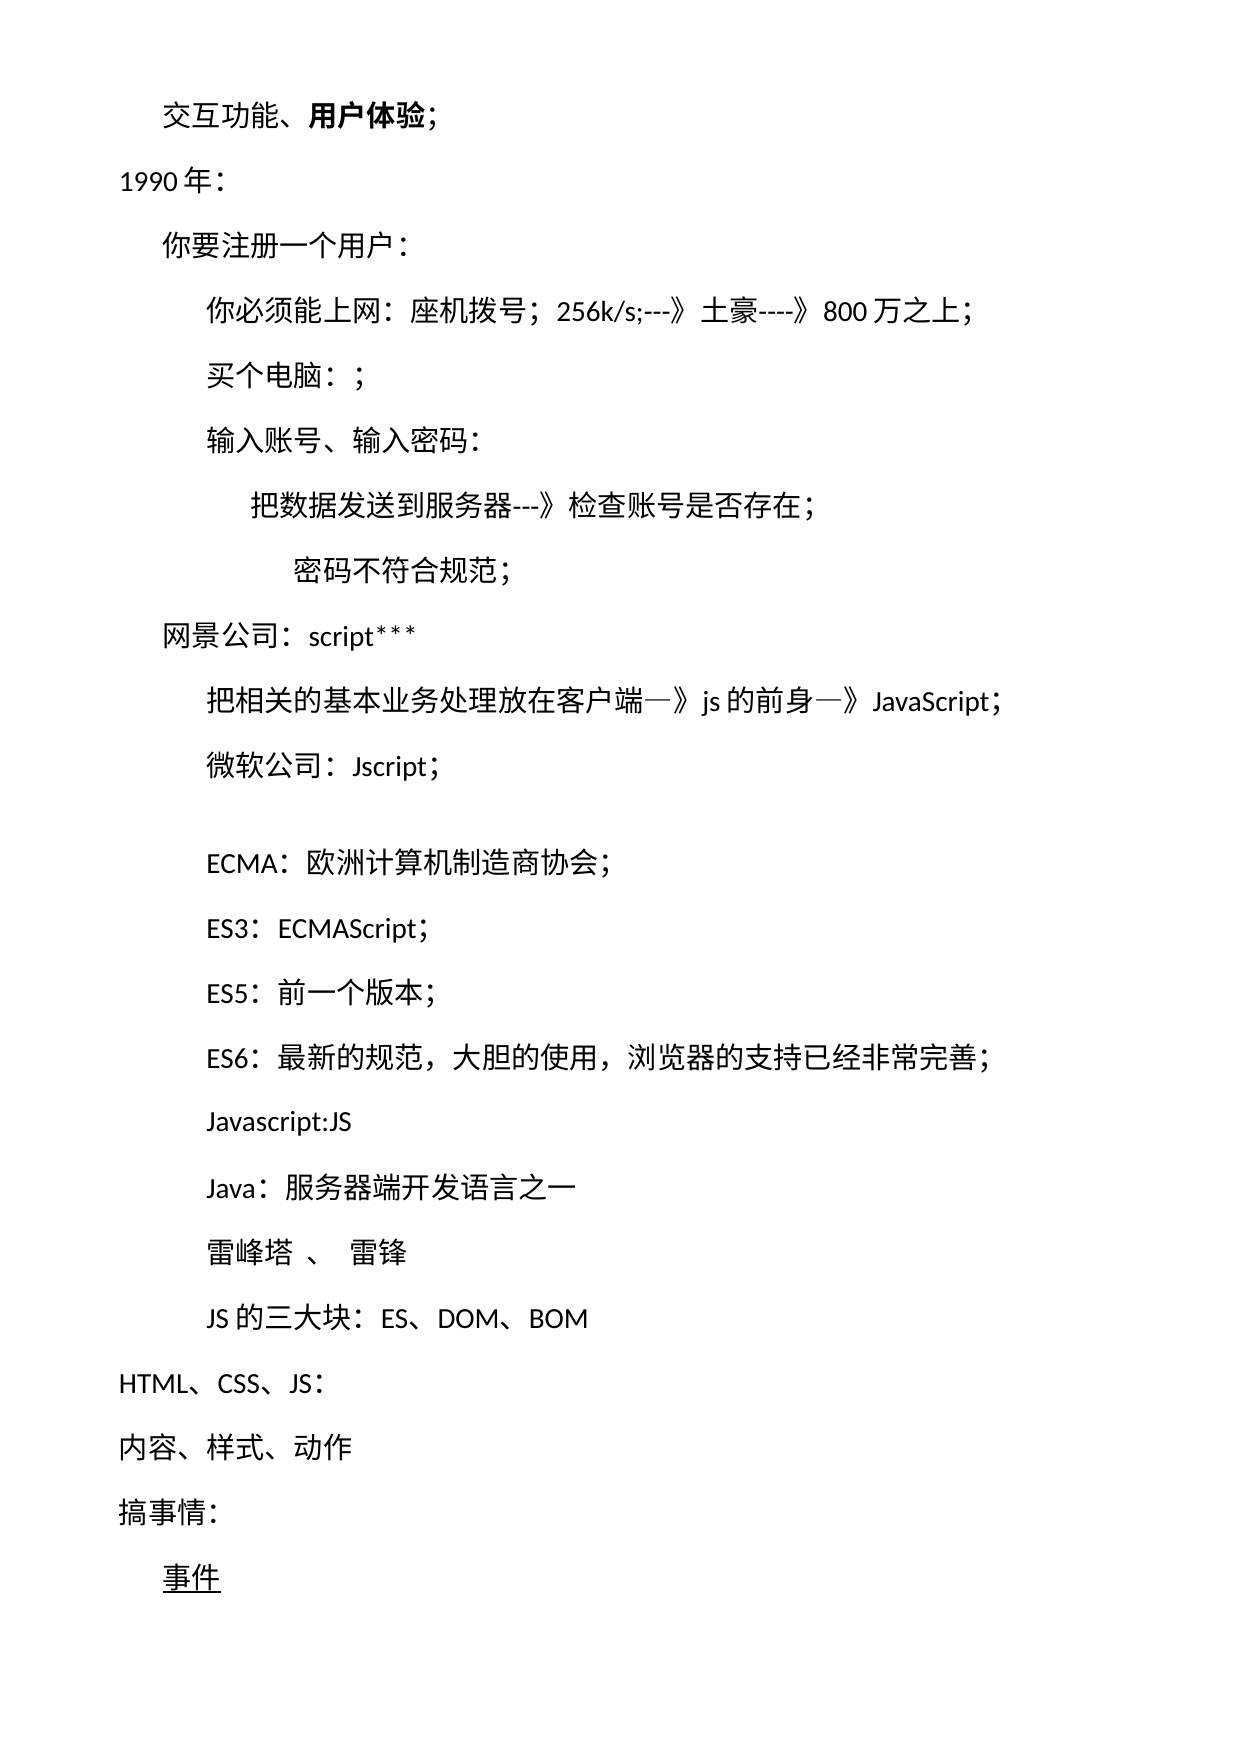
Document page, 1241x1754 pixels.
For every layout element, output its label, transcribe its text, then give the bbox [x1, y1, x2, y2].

text JS的三大块：ES、DOM、BOM [162, 1283, 1165, 1348]
text 微软公司：Jscript； [75, 731, 1165, 796]
text ECMA：欧洲计算机制造商协会； [75, 828, 1165, 893]
text 网景公司：script*** [75, 601, 1165, 666]
text 把相关的基本业务处理放在客户端—》js的前身—》JavaScript； [75, 666, 1165, 731]
text 你必须能上网：座机拨号；256k/s;---》土豪----》800万之上； [75, 276, 1165, 341]
text 把数据发送到服务器---》检查账号是否存在； [75, 471, 1165, 536]
text 雷峰塔 、 雷锋 [75, 1218, 1165, 1283]
text 事件 [75, 1543, 1165, 1608]
text 1990年： [75, 146, 1165, 211]
text 搞事情： [75, 1478, 1165, 1543]
text 输入账号、输入密码： [75, 406, 1165, 471]
text 密码不符合规范； [75, 536, 1165, 601]
text ES5：前一个版本； [75, 958, 1165, 1023]
text Java：服务器端开发语言之一 [75, 1153, 1165, 1218]
text 交互功能、用户体验； [75, 81, 1165, 146]
text Javascript:JS [75, 1088, 1165, 1153]
text HTML、CSS、JS： 内容、样式、动作 [75, 1348, 1165, 1478]
text ES3：ECMAScript； [75, 893, 1165, 958]
text 你要注册一个用户： [75, 211, 1165, 276]
text ES6：最新的规范，大胆的使用，浏览器的支持已经非常完善； [75, 1023, 1165, 1088]
text 买个电脑：； [75, 341, 1165, 406]
